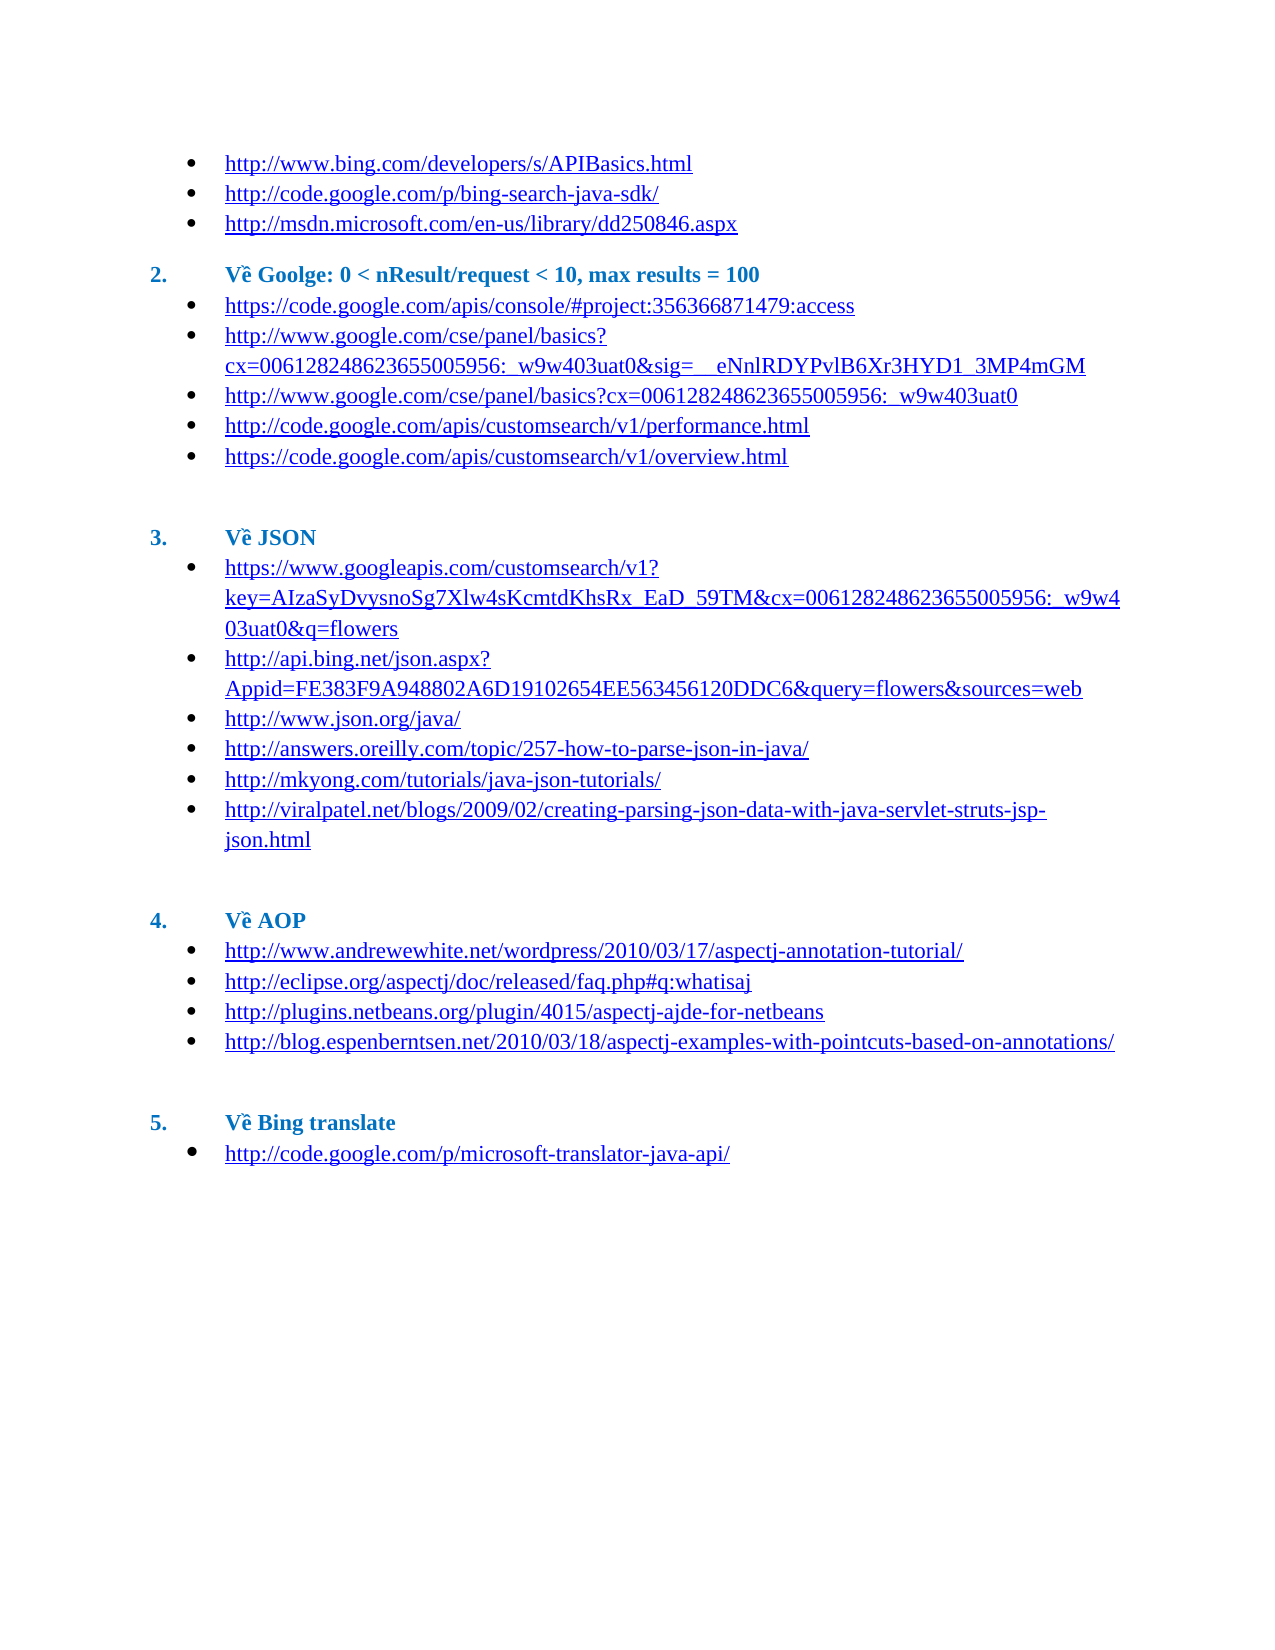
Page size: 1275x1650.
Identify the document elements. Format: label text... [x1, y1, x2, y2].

subtitle Về Bing translate [150, 1109, 1125, 1136]
list http://www.google.com/cse/panel/basics?cx=006128248623655005956:_w9w403uat0 [187, 382, 1125, 409]
list http://mkyong.com/tutorials/java-json-tutorials/ [187, 766, 1125, 792]
subtitle Về AOP [150, 907, 1125, 934]
list http://code.google.com/apis/customsearch/v1/performance.html [187, 412, 1125, 439]
list https://code.google.com/apis/console/#project:356366871479:access [187, 292, 1125, 318]
subtitle Về Goolge: 0 < nResult/request < 10, max results = 100 [150, 261, 1125, 288]
list http://www.json.org/java/ [187, 705, 1125, 732]
list http://www.andrewewhite.net/wordpress/2010/03/17/aspectj-annotation-tutorial/ [187, 937, 1125, 964]
subtitle Về JSON [150, 524, 1125, 550]
list http://blog.espenberntsen.net/2010/03/18/aspectj-examples-with-pointcuts-based-on-annotations/ [187, 1028, 1125, 1054]
list http://answers.oreilly.com/topic/257-how-to-parse-json-in-java/ [187, 735, 1125, 762]
list http://api.bing.net/json.aspx?Appid=FE383F9A948802A6D19102654EE563456120DDC6&query=flowers&sources=web [187, 645, 1125, 701]
list http://www.bing.com/developers/s/APIBasics.html [187, 150, 1125, 176]
list http://code.google.com/p/bing-search-java-sdk/ [187, 180, 1125, 207]
list http://www.google.com/cse/panel/basics?cx=006128248623655005956:_w9w403uat0&sig=__eNnlRDYPvlB6Xr3HYD1_3MP4mGM [187, 322, 1125, 378]
list http://code.google.com/p/microsoft-translator-java-api/ [187, 1139, 1125, 1167]
list http://eclipse.org/aspectj/doc/released/faq.php#q:whatisaj [187, 968, 1125, 994]
list http://viralpatel.net/blogs/2009/02/creating-parsing-json-data-with-java-servlet-struts-jsp-json.html [187, 796, 1125, 852]
list http://msdn.microsoft.com/en-us/library/dd250846.aspx [187, 210, 1125, 237]
list http://plugins.netbeans.org/plugin/4015/aspectj-ajde-for-netbeans [187, 998, 1125, 1024]
list https://www.googleapis.com/customsearch/v1?key=AIzaSyDvysnoSg7Xlw4sKcmtdKhsRx_EaD_59TM&cx=006128248623655005956:_w9w403uat0&q=flowers [187, 554, 1125, 641]
list https://code.google.com/apis/customsearch/v1/overview.html [187, 443, 1125, 469]
